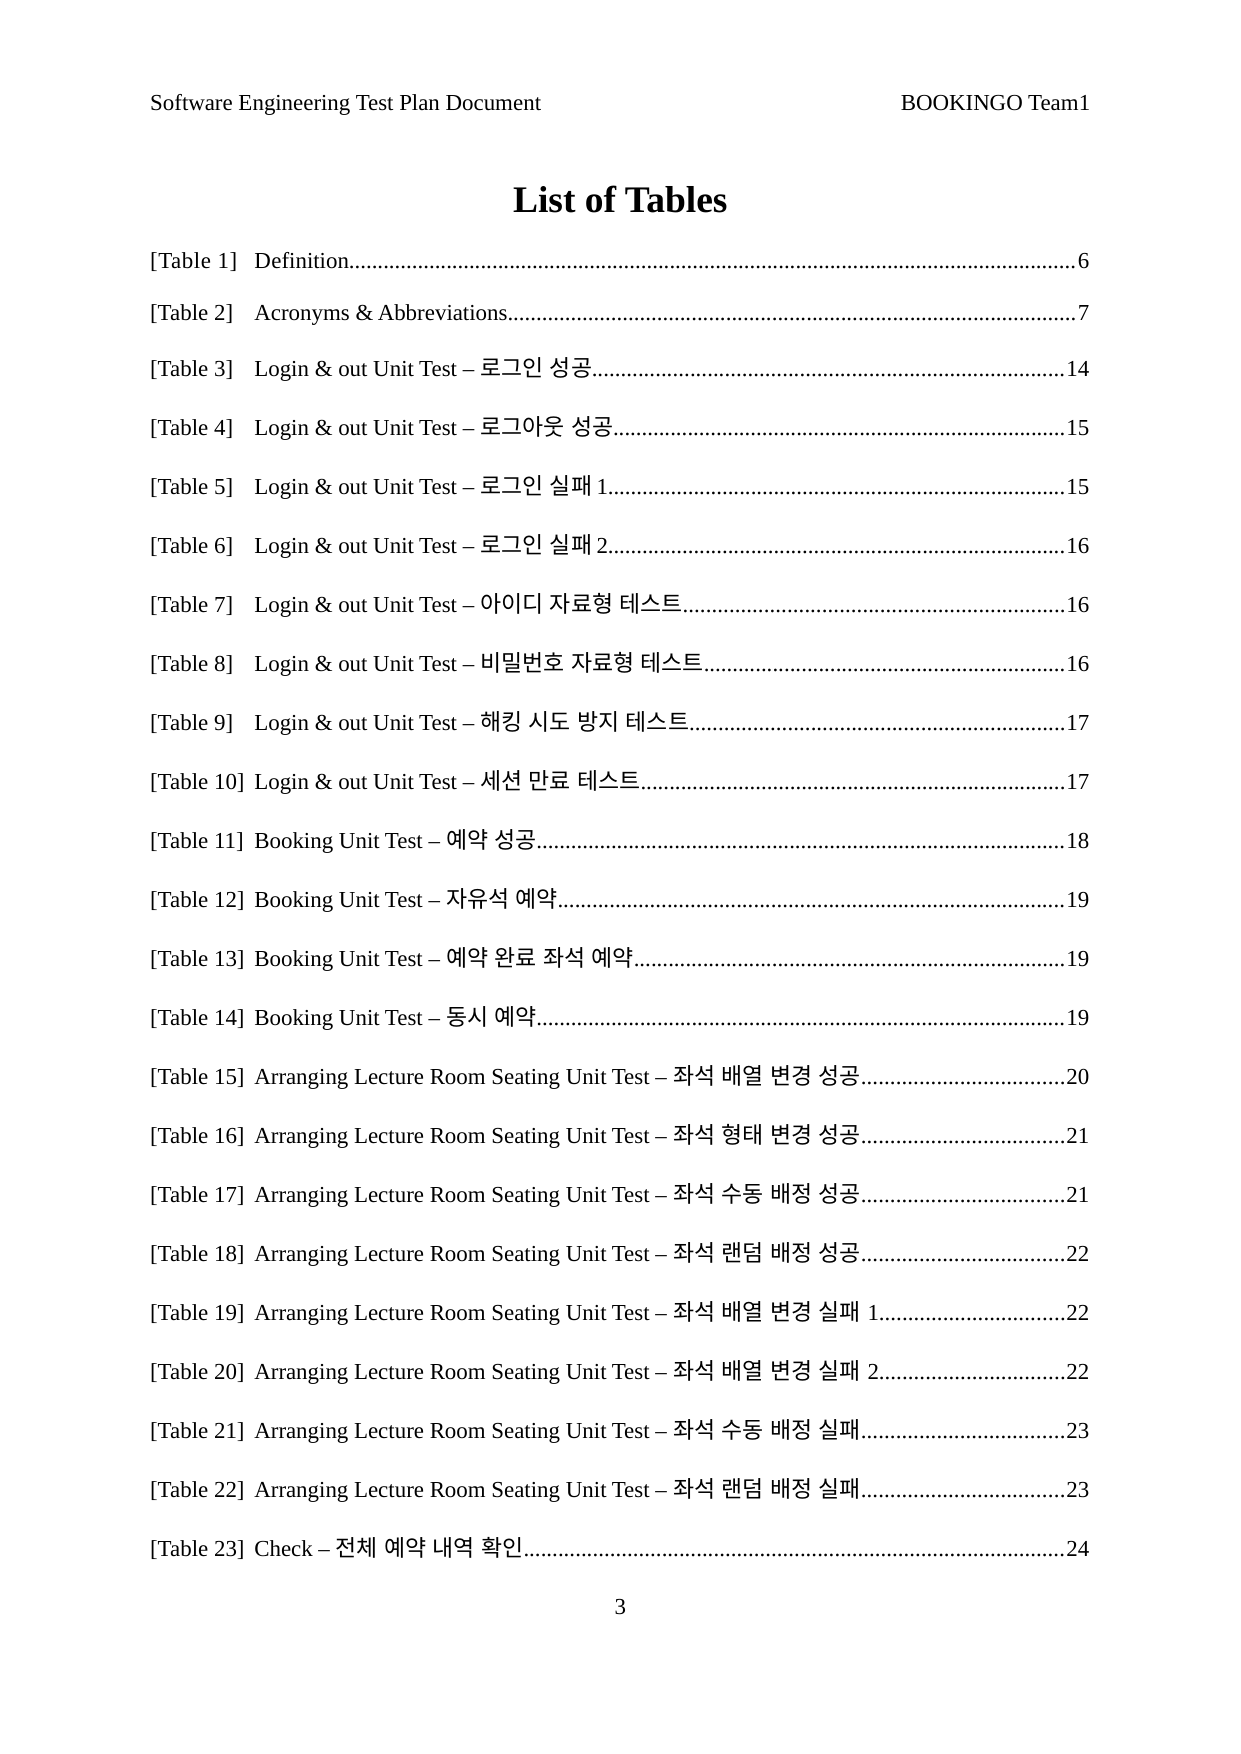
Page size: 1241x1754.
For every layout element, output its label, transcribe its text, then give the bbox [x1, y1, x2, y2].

text [Table 22] Arranging Lecture Room Seating Unit Test – 좌석 랜덤 배정 실패 23 [150, 1471, 1090, 1504]
text [Table 10] Login & out Unit Test – 세션 만료 테스트 17 [150, 763, 1090, 796]
text [Table 21] Arranging Lecture Room Seating Unit Test – 좌석 수동 배정 실패 23 [150, 1412, 1090, 1445]
text [Table 14] Booking Unit Test – 동시 예약 19 [150, 999, 1090, 1032]
text [Table 23] Check – 전체 예약 내역 확인 24 [150, 1529, 1090, 1563]
text [Table 20] Arranging Lecture Room Seating Unit Test – 좌석 배열 변경 실패 2 22 [150, 1353, 1090, 1386]
text [Table 6] Login & out Unit Test – 로그인 실패2 16 [150, 527, 1090, 560]
text [Table 13] Booking Unit Test – 예약 완료 좌석 예약 19 [150, 940, 1090, 973]
text [Table 19] Arranging Lecture Room Seating Unit Test – 좌석 배열 변경 실패 1 22 [150, 1294, 1090, 1327]
text [Table 17] Arranging Lecture Room Seating Unit Test – 좌석 수동 배정 성공 21 [150, 1176, 1090, 1209]
text [Table 12] Booking Unit Test – 자유석 예약 19 [150, 881, 1090, 914]
text List of Tables [150, 177, 1090, 220]
text [Table 9] Login & out Unit Test – 해킹 시도 방지 테스트 17 [150, 704, 1090, 737]
text [Table 8] Login & out Unit Test – 비밀번호 자료형 테스트 16 [150, 645, 1090, 678]
text [Table 15] Arranging Lecture Room Seating Unit Test – 좌석 배열 변경 성공 20 [150, 1058, 1090, 1091]
text [Table 1] Definition 6 [150, 248, 1090, 274]
text [Table 16] Arranging Lecture Room Seating Unit Test – 좌석 형태 변경 성공 21 [150, 1117, 1090, 1150]
text [Table 18] Arranging Lecture Room Seating Unit Test – 좌석 랜덤 배정 성공 22 [150, 1235, 1090, 1268]
text [Table 7] Login & out Unit Test – 아이디 자료형 테스트 16 [150, 586, 1090, 619]
text [Table 2] Acronyms & Abbreviations 7 [150, 299, 1090, 325]
text [Table 4] Login & out Unit Test – 로그아웃 성공 15 [150, 409, 1090, 442]
text [Table 5] Login & out Unit Test – 로그인 실패1 15 [150, 468, 1090, 501]
text [Table 11] Booking Unit Test – 예약 성공 18 [150, 822, 1090, 855]
text [Table 3] Login & out Unit Test – 로그인 성공 14 [150, 350, 1090, 383]
